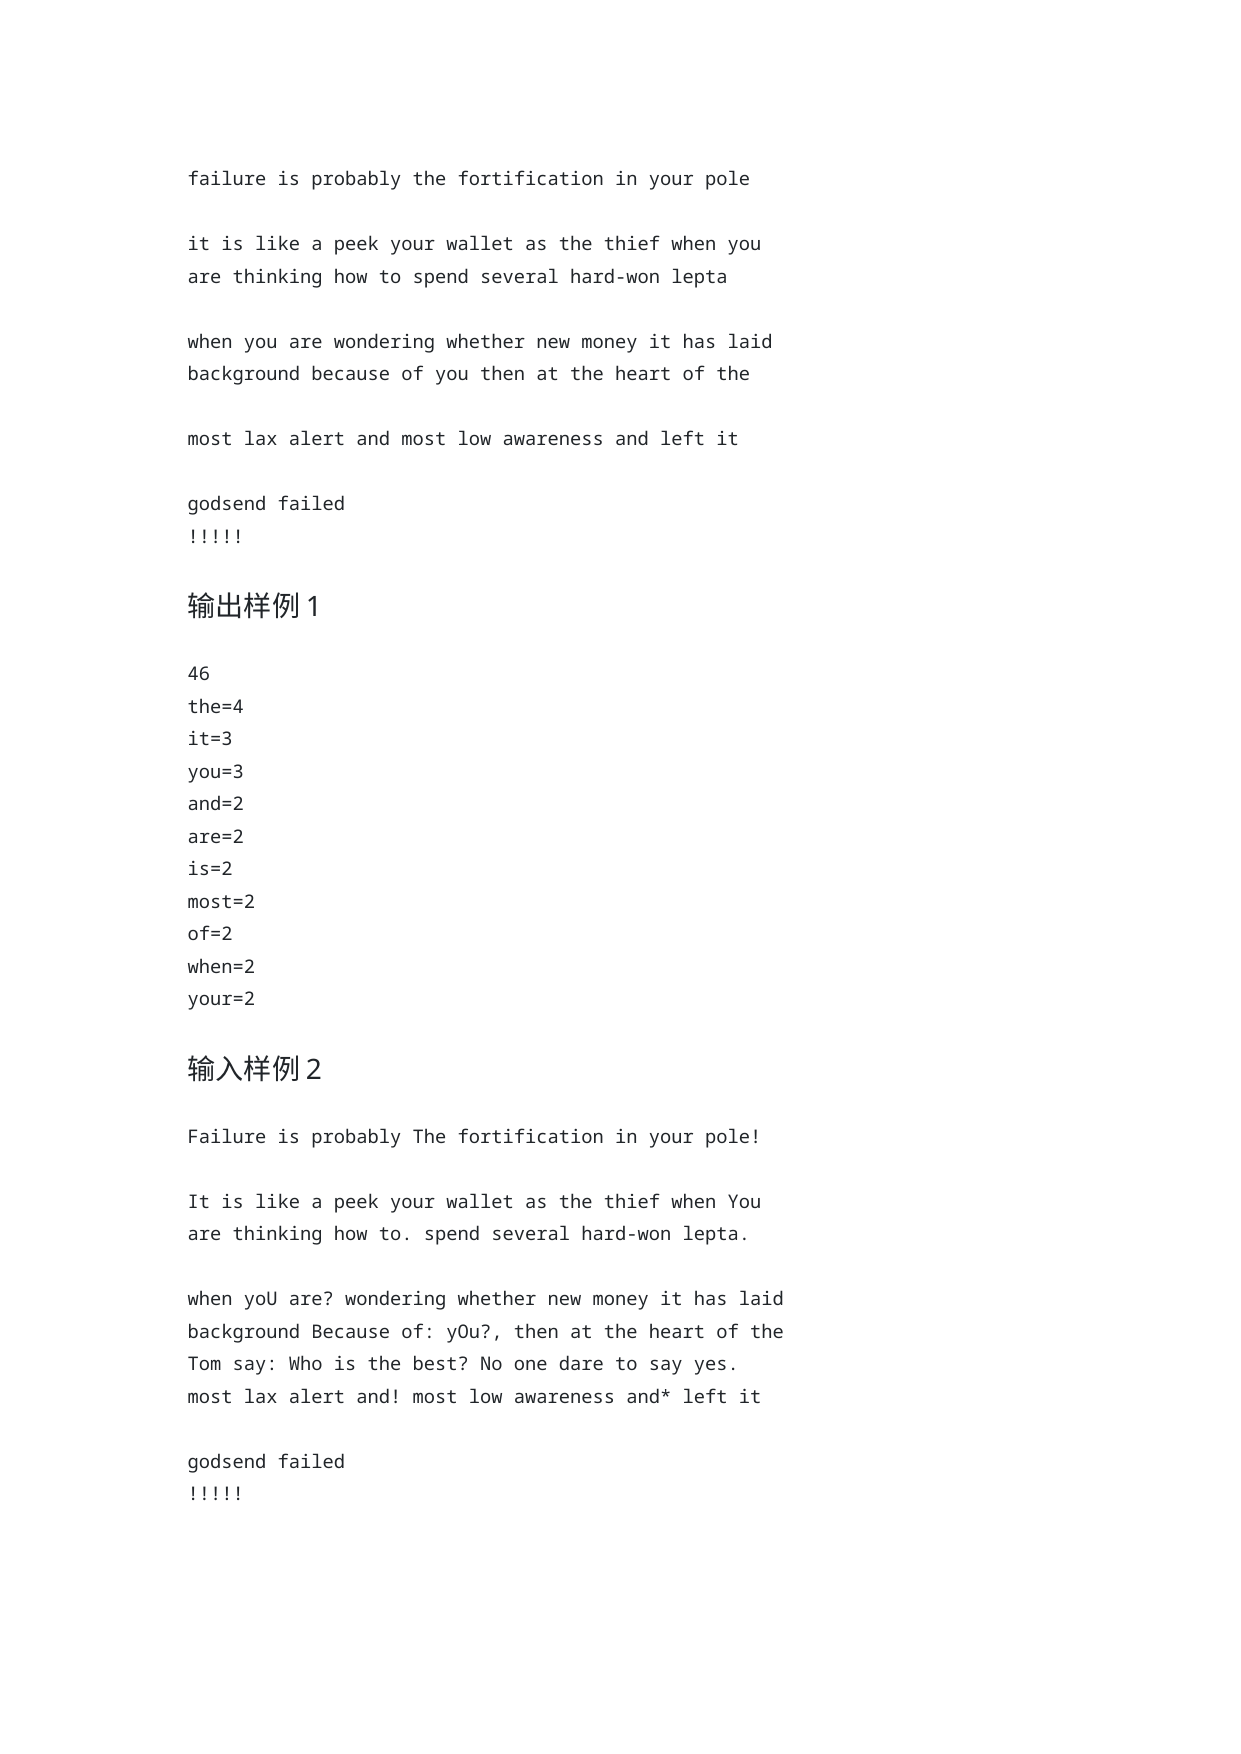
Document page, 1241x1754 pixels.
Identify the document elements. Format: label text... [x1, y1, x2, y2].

text and=2 [187, 787, 1053, 819]
text most=2 [187, 884, 1053, 917]
text background because of you then at the heart of the [187, 357, 1053, 389]
text !!!!! [187, 1477, 1053, 1509]
text you=3 [187, 754, 1053, 787]
text when you are wondering whether new money it has laid [187, 324, 1053, 357]
text 46 [187, 657, 1053, 689]
text background Because of: yOu?, then at the heart of the [187, 1314, 1053, 1347]
text your=2 [187, 982, 1053, 1014]
text most lax alert and most low awareness and left it [187, 422, 1053, 454]
text It is like a peek your wallet as the thief when You [187, 1184, 1053, 1217]
text !!!!! [187, 519, 1053, 552]
text the=4 [187, 689, 1053, 722]
text failure is probably the fortification in your pole [187, 162, 1053, 194]
text of=2 [187, 917, 1053, 949]
text Tom say: Who is the best? No one dare to say yes. [187, 1347, 1053, 1379]
text Failure is probably The fortification in your pole! [187, 1119, 1053, 1152]
text it is like a peek your wallet as the thief when you [187, 227, 1053, 259]
text it=3 [187, 722, 1053, 754]
text are=2 [187, 819, 1053, 852]
text when yoU are? wondering whether new money it has laid [187, 1282, 1053, 1314]
text godsend failed [187, 487, 1053, 519]
text most lax alert and! most low awareness and* left it [187, 1379, 1053, 1412]
text 输入样例2 [187, 1034, 1053, 1099]
text 输出样例1 [187, 572, 1053, 637]
text is=2 [187, 852, 1053, 884]
text are thinking how to spend several hard-won lepta [187, 259, 1053, 292]
text when=2 [187, 949, 1053, 982]
text are thinking how to. spend several hard-won lepta. [187, 1217, 1053, 1249]
text godsend failed [187, 1444, 1053, 1477]
